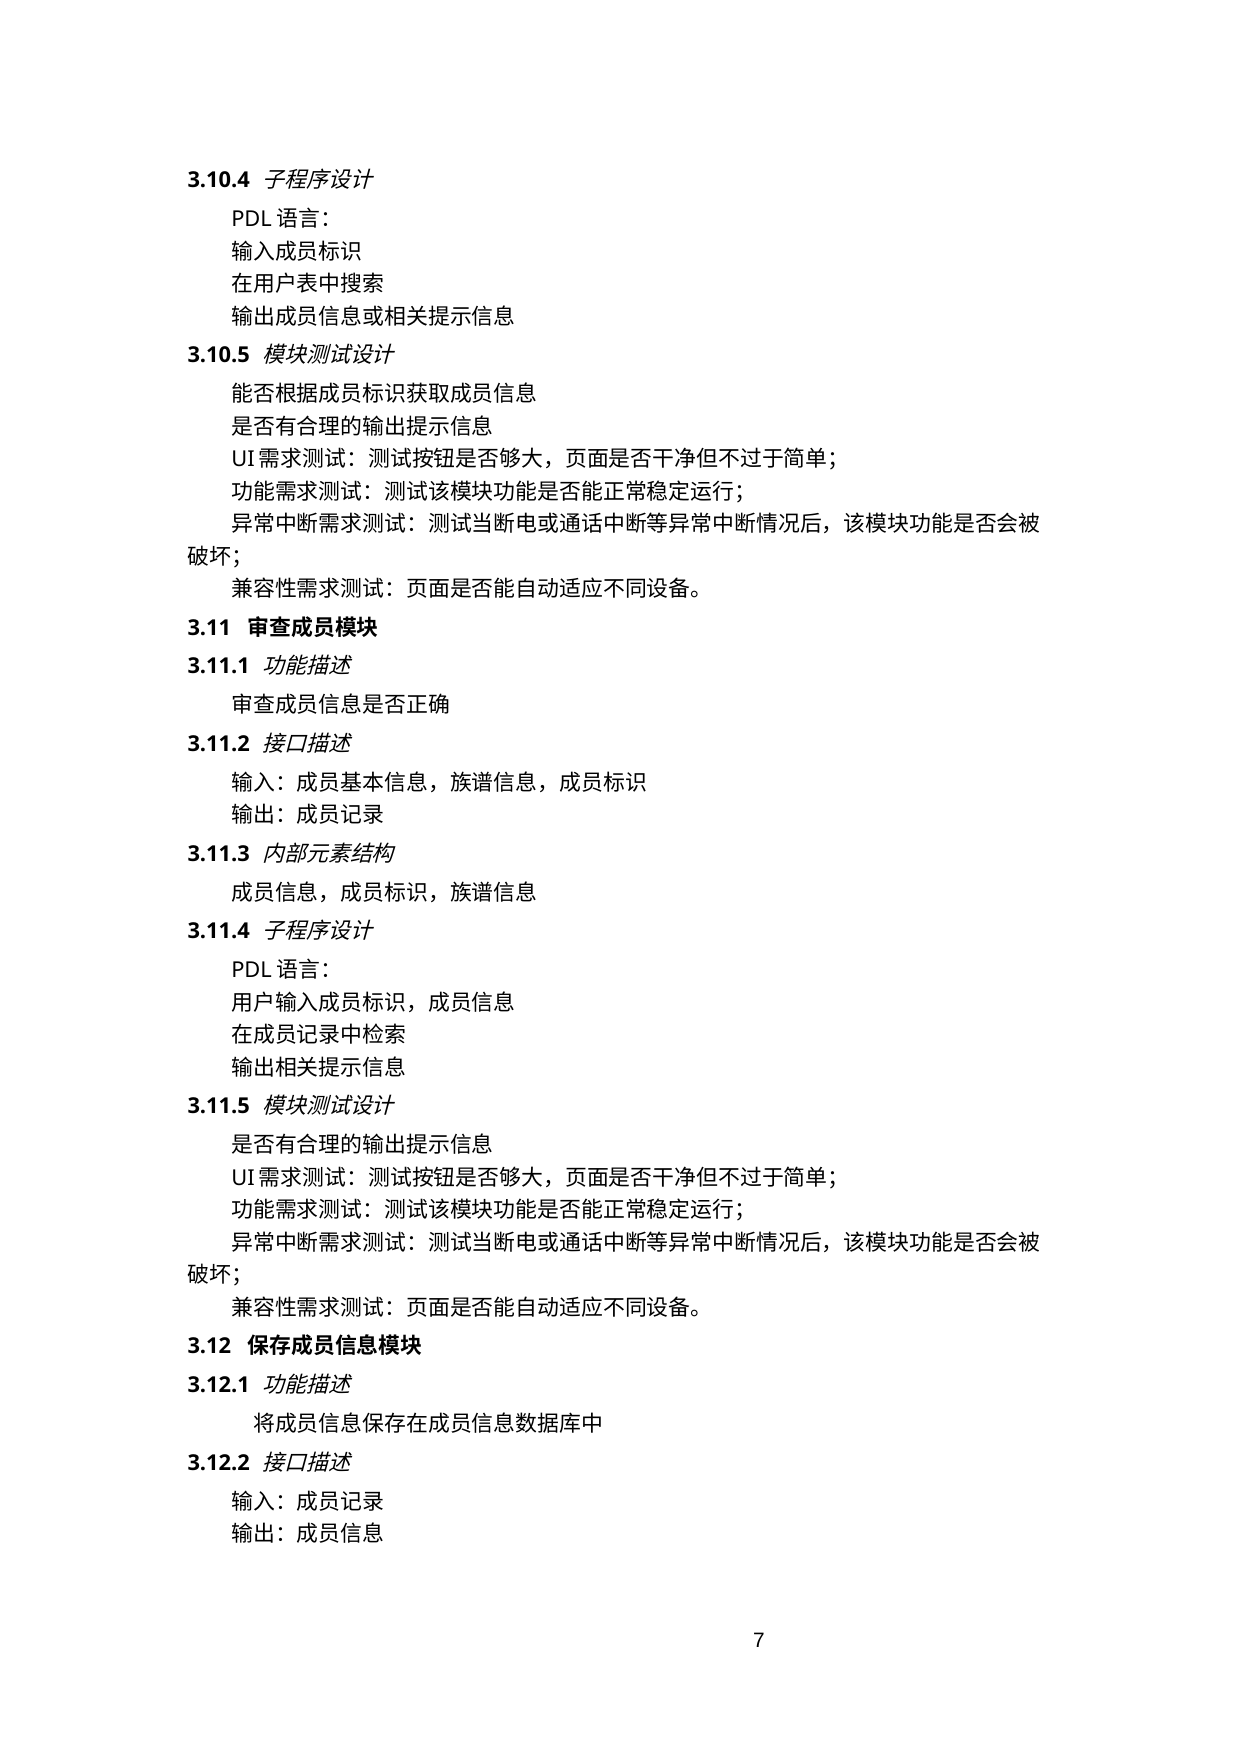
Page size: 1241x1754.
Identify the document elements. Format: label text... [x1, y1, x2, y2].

text 兼容性需求测试：页面是否能自动适应不同设备。 [187, 571, 1053, 603]
text 成员信息，成员标识，族谱信息 [231, 874, 1053, 907]
text 异常中断需求测试：测试当断电或通话中断等异常中断情况后，该模块功能是否会被破坏； [187, 506, 1053, 571]
text 输入：成员基本信息，族谱信息，成员标识 [231, 764, 1053, 797]
text 能否根据成员标识获取成员信息 [187, 376, 1053, 408]
text 输入成员标识 [231, 233, 1053, 266]
text 输出相关提示信息 [231, 1049, 1053, 1082]
subtitle 子程序设计 [187, 913, 1053, 946]
text 兼容性需求测试：页面是否能自动适应不同设备。 [187, 1289, 1053, 1322]
subtitle 内部元素结构 [187, 836, 1053, 868]
text PDL语言： [231, 201, 1053, 233]
text 在用户表中搜索 [231, 266, 1053, 298]
text 输出：成员信息 [231, 1516, 1053, 1548]
text PDL语言： [231, 952, 1053, 984]
subtitle 模块测试设计 [187, 1088, 1053, 1121]
text 是否有合理的输出提示信息 [187, 1127, 1053, 1159]
text 输出：成员记录 [231, 797, 1053, 829]
text 用户输入成员标识，成员信息 [231, 984, 1053, 1017]
subtitle 接口描述 [187, 1444, 1053, 1477]
subtitle 审查成员模块 [187, 609, 1053, 642]
subtitle 功能描述 [187, 648, 1053, 681]
subtitle 保存成员信息模块 [187, 1328, 1053, 1361]
subtitle 接口描述 [187, 726, 1053, 758]
text UI需求测试：测试按钮是否够大，页面是否干净但不过于简单； [187, 1159, 1053, 1192]
text UI需求测试：测试按钮是否够大，页面是否干净但不过于简单； [187, 441, 1053, 473]
text 异常中断需求测试：测试当断电或通话中断等异常中断情况后，该模块功能是否会被破坏； [187, 1224, 1053, 1289]
text 审查成员信息是否正确 [231, 687, 1053, 719]
subtitle 模块测试设计 [187, 337, 1053, 369]
text 输出成员信息或相关提示信息 [231, 298, 1053, 331]
text 功能需求测试：测试该模块功能是否能正常稳定运行； [231, 1192, 1053, 1224]
subtitle 子程序设计 [187, 162, 1053, 194]
text 输入：成员记录 [231, 1483, 1053, 1516]
text 在成员记录中检索 [231, 1017, 1053, 1049]
subtitle 功能描述 [187, 1367, 1053, 1399]
text 功能需求测试：测试该模块功能是否能正常稳定运行； [231, 473, 1053, 506]
text 将成员信息保存在成员信息数据库中 [187, 1406, 1053, 1438]
text 是否有合理的输出提示信息 [187, 408, 1053, 441]
